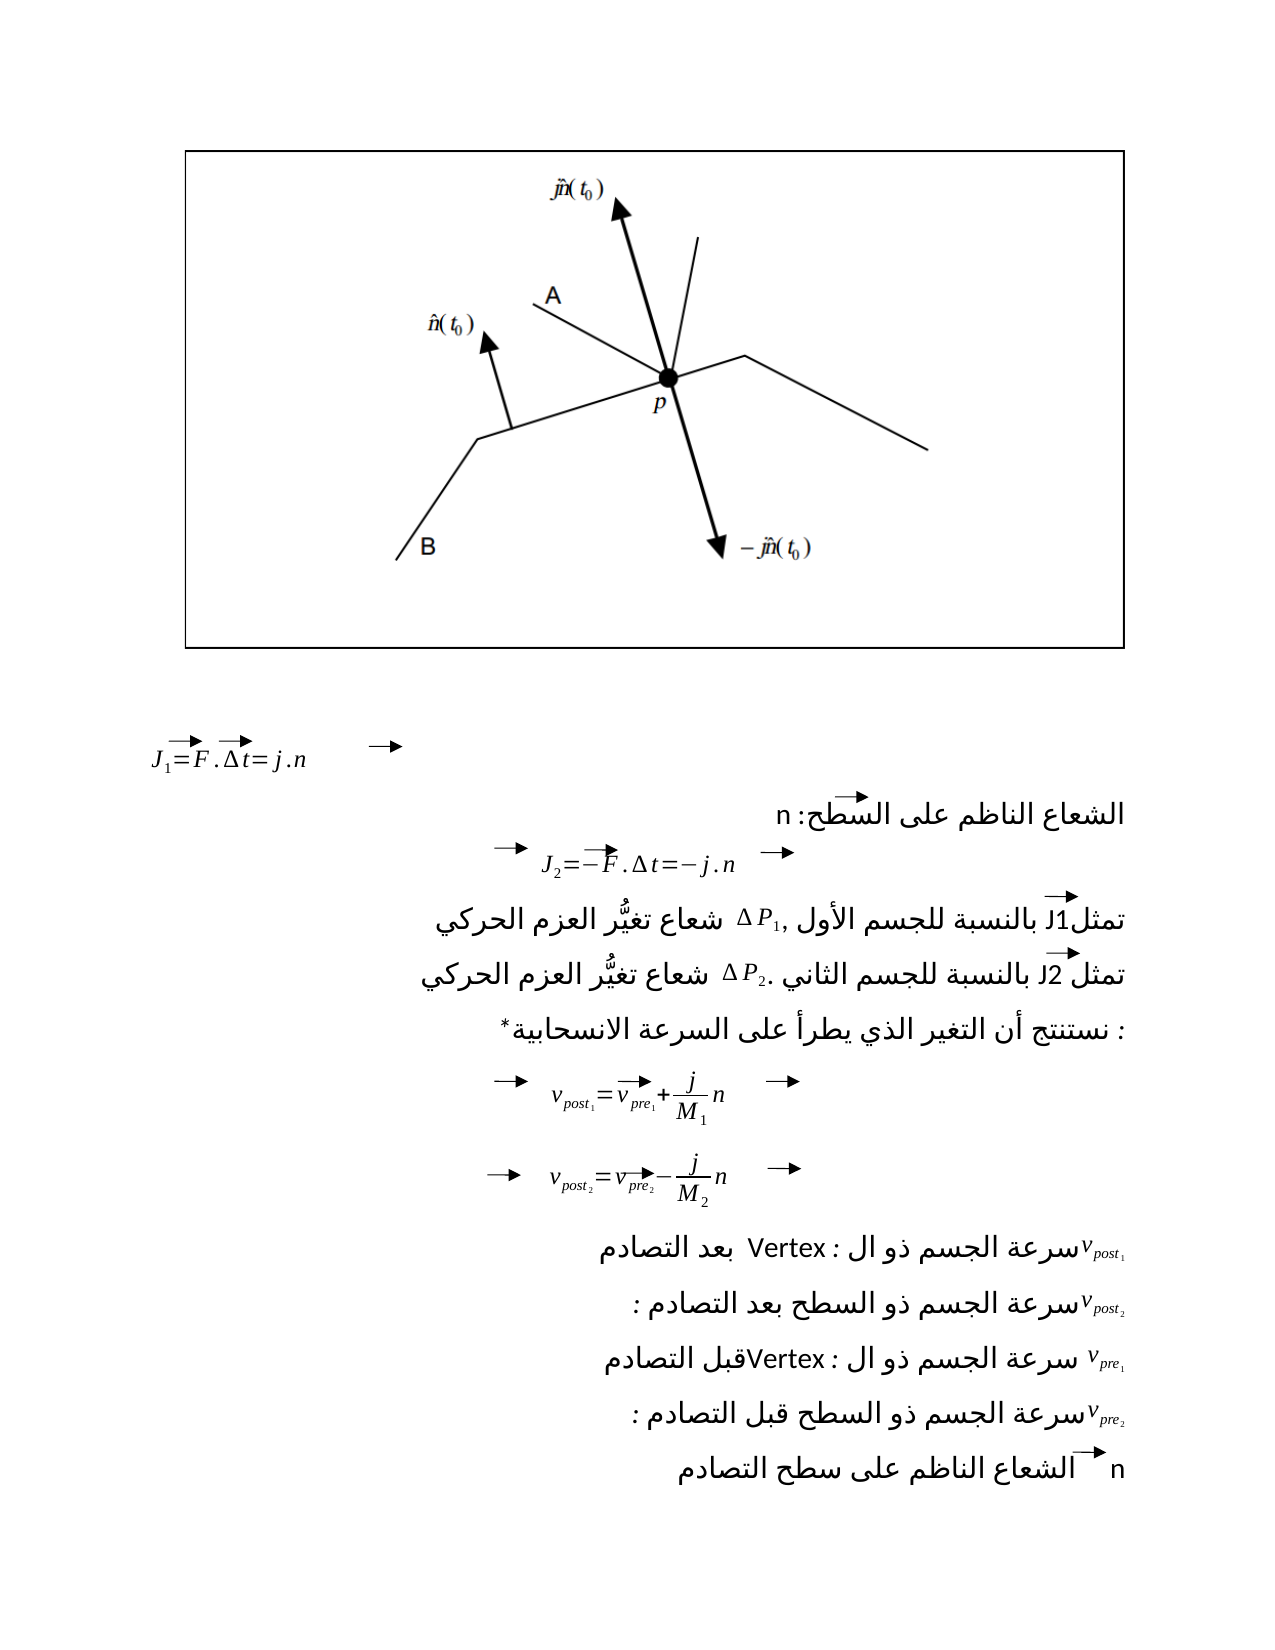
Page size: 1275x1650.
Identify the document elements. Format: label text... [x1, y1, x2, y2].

text *نستنتج أن التغير الذي يطرأ على السرعة الانسحابية : [150, 1011, 1125, 1047]
text بالنسبة للجسم الثاني . شعاع تغيُّر العزم الحركي Jتمثل 2 [150, 956, 1125, 992]
picture [184, 150, 1125, 650]
text n :الشعاع الناظم على السطح [150, 796, 1125, 831]
text الشعاع الناظم على سطح التصادم n [150, 1450, 1125, 1486]
text : سرعة الجسم ذو السطح بعد التصادم [150, 1285, 1125, 1320]
text قبل التصادمVertex : سرعة الجسم ذو ال [150, 1340, 1125, 1375]
text : سرعة الجسم ذو السطح قبل التصادم [150, 1395, 1125, 1431]
text بعد التصادم Vertex : سرعة الجسم ذو ال [150, 1229, 1125, 1265]
text بالنسبة للجسم الأول , شعاع تغيُّر العزم الحركي J1تمثل [150, 901, 1125, 937]
